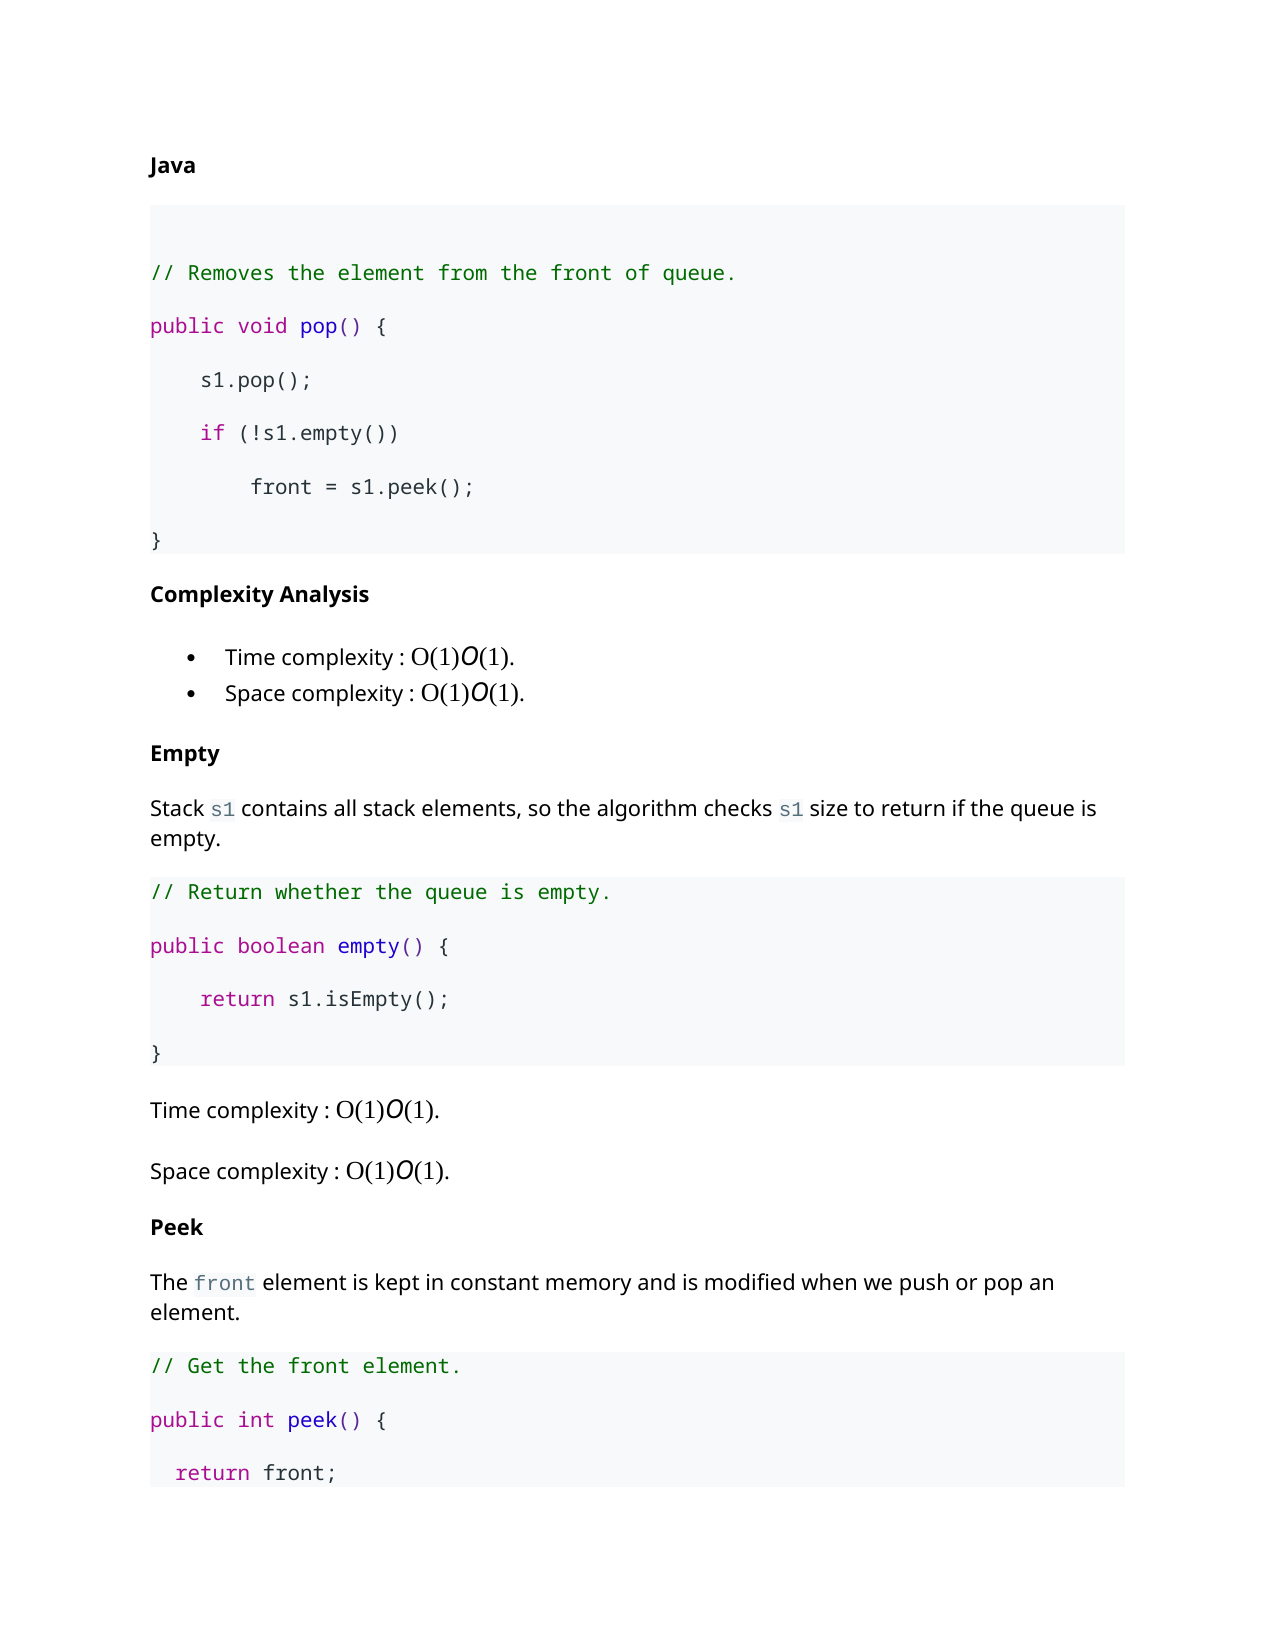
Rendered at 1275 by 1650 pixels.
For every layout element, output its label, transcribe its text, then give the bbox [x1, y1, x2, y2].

text // Removes the element from the front of queue. [150, 258, 1125, 287]
text public boolean empty() { [150, 931, 1125, 959]
text return s1.isEmpty(); [150, 984, 1125, 1013]
text if (!s1.empty()) [150, 418, 1125, 447]
list Space complexity : O(1)O(1). [187, 673, 1125, 709]
text Stack s1 contains all stack elements, so the algorithm checks s1 size to return if the queue is empty. [150, 793, 1125, 852]
text Peek [150, 1212, 1125, 1242]
text front = s1.peek(); [150, 472, 1125, 500]
text Space complexity : O(1)O(1). [150, 1152, 1125, 1187]
text Empty [150, 738, 1125, 768]
list Time complexity : O(1)O(1). [187, 638, 1125, 673]
text } [150, 1038, 1125, 1066]
text Complexity Analysis [150, 579, 1125, 609]
text The front element is kept in constant memory and is modified when we push or pop an element. [150, 1267, 1125, 1327]
text s1.pop(); [150, 365, 1125, 393]
text } [150, 525, 1125, 554]
text Time complexity : O(1)O(1). [150, 1091, 1125, 1127]
text return front; [150, 1458, 1125, 1487]
text // Get the front element. [150, 1352, 1125, 1380]
text public int peek() { [150, 1405, 1125, 1433]
text public void pop() { [150, 312, 1125, 340]
text // Return whether the queue is empty. [150, 877, 1125, 906]
text Java [150, 150, 1125, 180]
